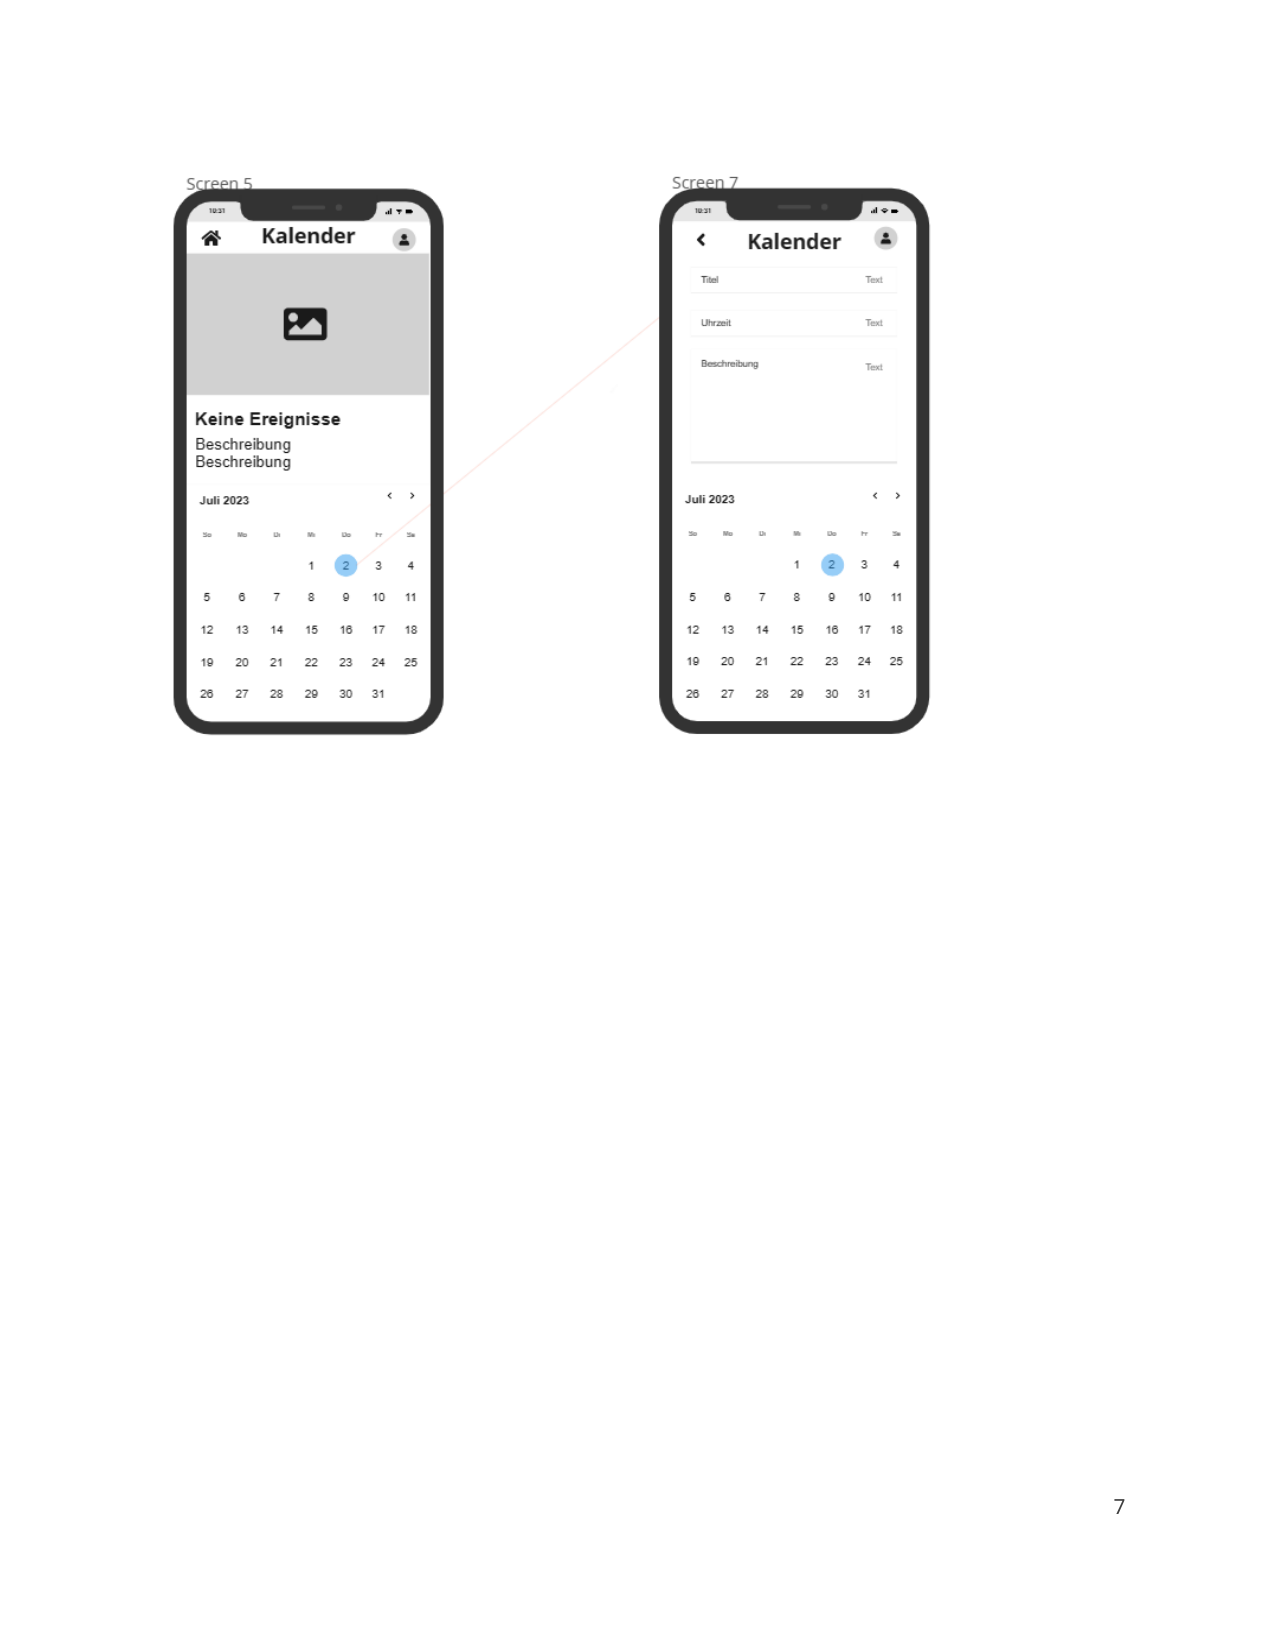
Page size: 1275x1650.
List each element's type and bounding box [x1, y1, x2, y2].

picture [150, 150, 960, 762]
